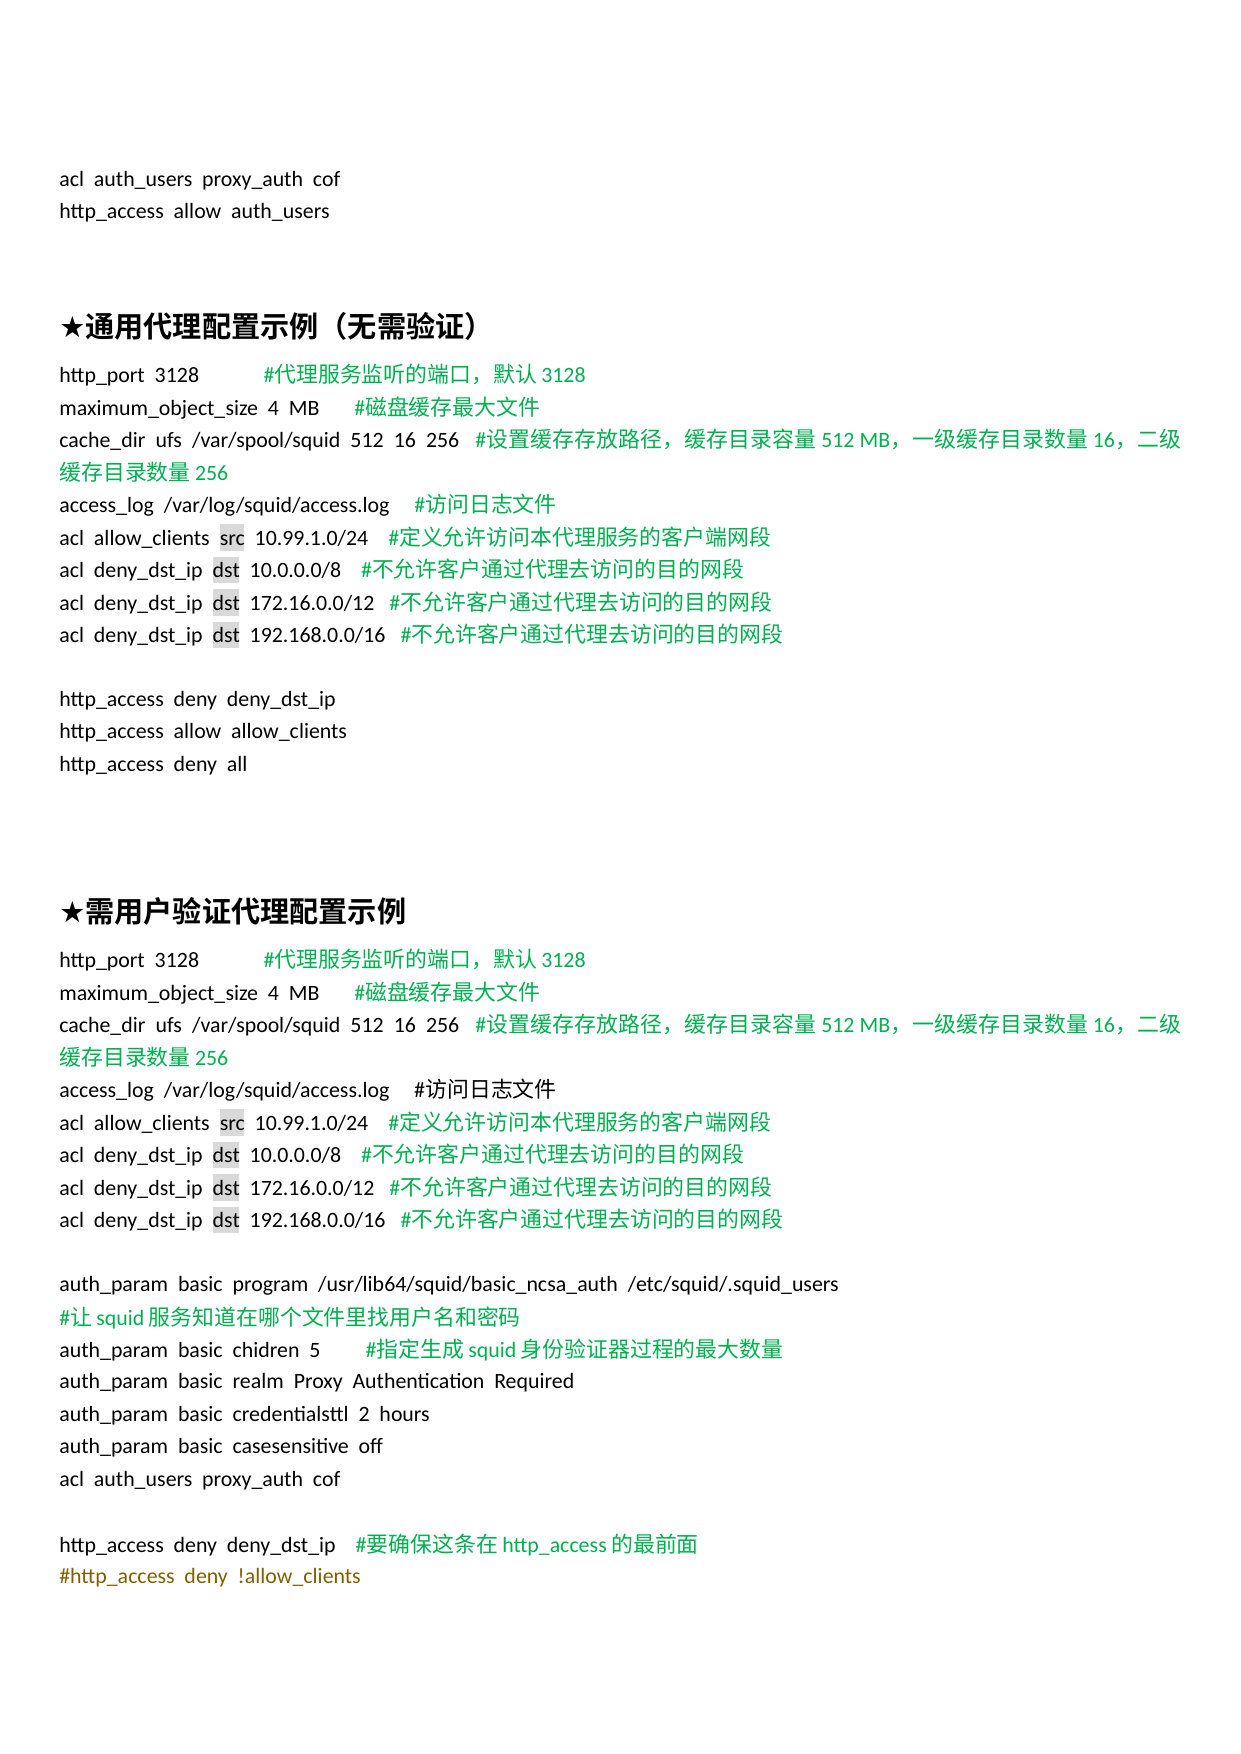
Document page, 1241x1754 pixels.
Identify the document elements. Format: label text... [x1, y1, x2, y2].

text access_log /var/log/squid/access.log #访问日志文件 [59, 487, 1181, 519]
text http_access allow allow_clients [59, 714, 1181, 747]
text acl deny_dst_ip dst 10.0.0.0/8 #不允许客户通过代理去访问的目的网段 [59, 1137, 1181, 1169]
text acl deny_dst_ip dst 192.168.0.0/16 #不允许客户通过代理去访问的目的网段 [59, 617, 1181, 649]
text auth_param basic program /usr/lib64/squid/basic_ncsa_auth /etc/squid/.squid_users [59, 1267, 1181, 1299]
text acl deny_dst_ip dst 10.0.0.0/8 #不允许客户通过代理去访问的目的网段 [59, 552, 1181, 584]
text acl auth_users proxy_auth cof [59, 162, 1181, 194]
text acl allow_clients src 10.99.1.0/24 #定义允许访问本代理服务的客户端网段 [59, 1104, 1181, 1137]
text #http_access deny !allow_clients [59, 1559, 1181, 1592]
text acl deny_dst_ip dst 172.16.0.0/12 #不允许客户通过代理去访问的目的网段 [59, 1169, 1181, 1202]
text acl deny_dst_ip dst 172.16.0.0/12 #不允许客户通过代理去访问的目的网段 [59, 584, 1181, 617]
text cache_dir ufs /var/spool/squid 512 16 256 #设置缓存存放路径，缓存目录容量512 MB，一级缓存目录数量16，二级缓存目录数量256 [59, 1007, 1181, 1072]
text http_access deny all [59, 747, 1181, 779]
text cache_dir ufs /var/spool/squid 512 16 256 #设置缓存存放路径，缓存目录容量512 MB，一级缓存目录数量16，二级缓存目录数量256 [59, 422, 1181, 487]
text auth_param basic casesensitive off [59, 1429, 1181, 1462]
text http_port 3128 #代理服务监听的端口，默认3128 [59, 942, 1181, 974]
text http_access deny deny_dst_ip [59, 682, 1181, 714]
text ★需用户验证代理配置示例 [59, 877, 1181, 942]
text http_port 3128 #代理服务监听的端口，默认3128 [59, 357, 1181, 389]
text acl auth_users proxy_auth cof [59, 1462, 1181, 1494]
text access_log /var/log/squid/access.log #访问日志文件 [59, 1072, 1181, 1104]
text auth_param basic chidren 5 #指定生成squid身份验证器过程的最大数量 [59, 1332, 1181, 1364]
text acl deny_dst_ip dst 192.168.0.0/16 #不允许客户通过代理去访问的目的网段 [59, 1202, 1181, 1234]
text maximum_object_size 4 MB #磁盘缓存最大文件 [59, 389, 1181, 422]
text maximum_object_size 4 MB #磁盘缓存最大文件 [59, 974, 1181, 1007]
text auth_param basic realm Proxy Authentication Required [59, 1364, 1181, 1397]
text acl allow_clients src 10.99.1.0/24 #定义允许访问本代理服务的客户端网段 [59, 519, 1181, 552]
text #让squid服务知道在哪个文件里找用户名和密码 [59, 1299, 1181, 1332]
text ★通用代理配置示例（无需验证） [59, 292, 1181, 357]
text auth_param basic credentialsttl 2 hours [59, 1397, 1181, 1429]
text http_access deny deny_dst_ip #要确保这条在http_access的最前面 [59, 1527, 1181, 1559]
text http_access allow auth_users [59, 194, 1181, 227]
